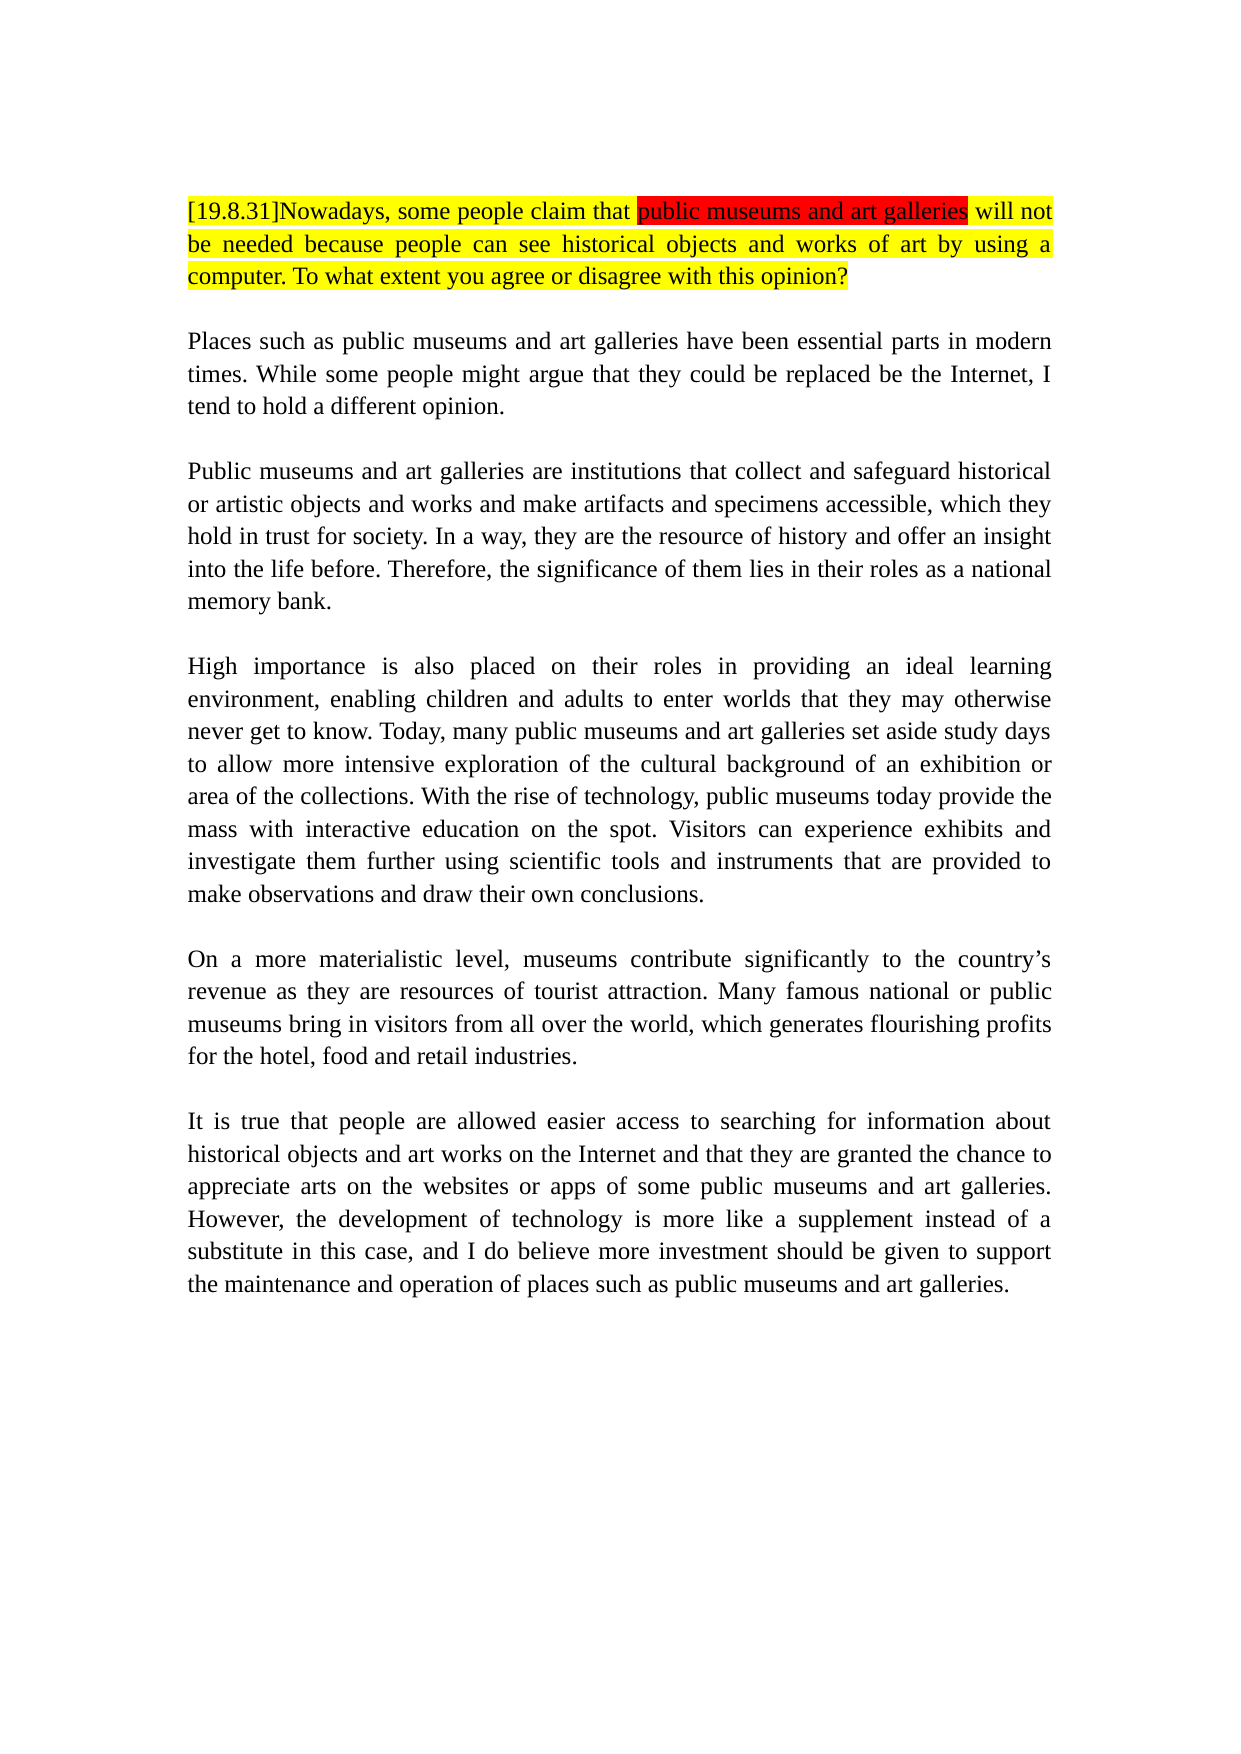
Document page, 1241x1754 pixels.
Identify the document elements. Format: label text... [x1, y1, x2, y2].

text Places such as public museums and art galleries have been essential parts in modern times. While some people might argue that they could be replaced be the Internet, I tend to hold a different opinion. [187, 324, 1053, 422]
text [19.8.31]Nowadays, some people claim that public museums and art galleries will not be needed because people can see historical objects and works of art by using a computer. To what extent you agree or disagree with this opinion? [187, 236, 1053, 292]
text On a more materialistic level, museums contribute significantly to the country’s revenue as they are resources of tourist attraction. Many famous national or public museums bring in visitors from all over the world, which generates flourishing profits for the hotel, food and retail industries. [187, 942, 1053, 1072]
text [19.8.31]Nowadays, some people claim that public museums and art galleries will not be needed because people can see historical objects and works of art by using a computer. To what extent you agree or disagree with this opinion? [187, 194, 1053, 235]
text Public museums and art galleries are institutions that collect and safeguard historical or artistic objects and works and make artifacts and specimens accessible, which they hold in trust for society. In a way, they are the resource of history and offer an insight into the life before. Therefore, the significance of them lies in their roles as a national memory bank. [187, 454, 1053, 617]
text High importance is also placed on their roles in providing an ideal learning environment, enabling children and adults to enter worlds that they may otherwise never get to know. Today, many public museums and art galleries set aside study days to allow more intensive exploration of the cultural background of an exhibition or area of the collections. With the rise of technology, public museums today provide the mass with interactive education on the spot. Visitors can experience exhibits and investigate them further using scientific tools and instruments that are provided to make observations and draw their own conclusions. [187, 649, 1053, 909]
text It is true that people are allowed easier access to searching for information about historical objects and art works on the Internet and that they are granted the chance to appreciate arts on the websites or apps of some public museums and art galleries. However, the development of technology is more like a supplement instead of a substitute in this case, and I do believe more investment should be given to support the maintenance and operation of places such as public museums and art galleries. [187, 1104, 1053, 1299]
